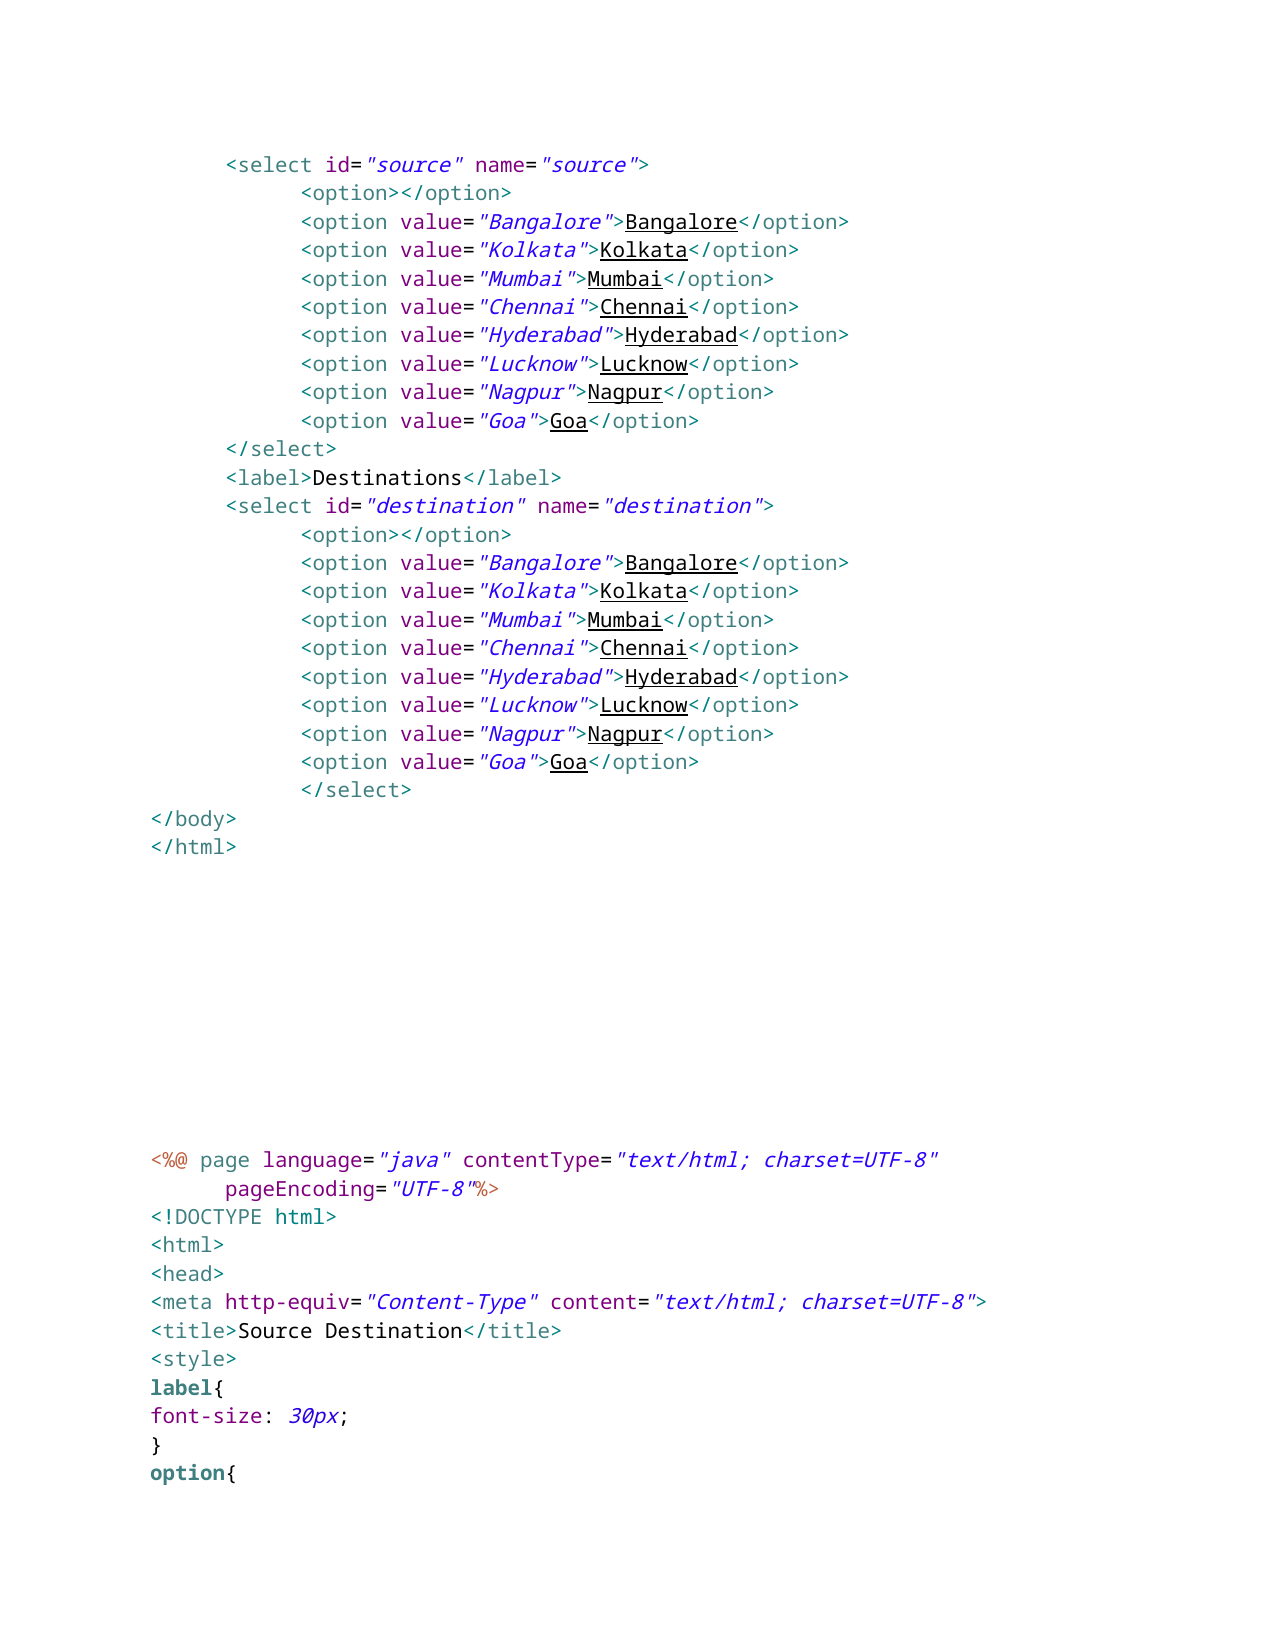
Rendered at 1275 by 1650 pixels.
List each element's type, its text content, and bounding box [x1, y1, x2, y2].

text <option value="Kolkata">Kolkata</option> [150, 235, 1125, 264]
text label{ [150, 1373, 1125, 1401]
text <style> [150, 1344, 1125, 1373]
text <select id="destination" name="destination"> [150, 491, 1125, 520]
text <select id="source" name="source"> [150, 150, 1125, 178]
text option{ [150, 1458, 1125, 1487]
text <option value="Mumbai">Mumbai</option> [150, 264, 1125, 292]
text <option value="Goa">Goa</option> [150, 406, 1125, 434]
text pageEncoding="UTF-8"%> [150, 1174, 1125, 1202]
text <option value="Mumbai">Mumbai</option> [150, 605, 1125, 633]
text <title>Source Destination</title> [150, 1316, 1125, 1344]
text <head> [150, 1259, 1125, 1287]
text <option value="Nagpur">Nagpur</option> [150, 719, 1125, 747]
text <option value="Kolkata">Kolkata</option> [150, 577, 1125, 605]
text <label>Destinations</label> [150, 463, 1125, 491]
text <option value="Nagpur">Nagpur</option> [150, 377, 1125, 406]
text </body> [150, 804, 1125, 832]
text <option value="Lucknow">Lucknow</option> [150, 349, 1125, 377]
text <option></option> [150, 178, 1125, 207]
text font-size: 30px; [150, 1401, 1125, 1430]
text } [150, 1430, 1125, 1458]
text <option value="Goa">Goa</option> [150, 747, 1125, 776]
text <!DOCTYPE html> [150, 1202, 1125, 1231]
text </html> [150, 832, 1125, 861]
text </select> [150, 776, 1125, 804]
text <option value="Chennai">Chennai</option> [150, 633, 1125, 662]
text </select> [150, 434, 1125, 463]
text <option value="Hyderabad">Hyderabad</option> [150, 662, 1125, 690]
text <meta http-equiv="Content-Type" content="text/html; charset=UTF-8"> [150, 1287, 1125, 1316]
text <option></option> [150, 520, 1125, 548]
text <option value="Bangalore">Bangalore</option> [150, 207, 1125, 235]
text <option value="Bangalore">Bangalore</option> [150, 548, 1125, 577]
text <html> [150, 1231, 1125, 1259]
text <%@ page language="java" contentType="text/html; charset=UTF-8" [150, 1145, 1125, 1174]
text <option value="Chennai">Chennai</option> [150, 292, 1125, 321]
text <option value="Lucknow">Lucknow</option> [150, 690, 1125, 719]
text <option value="Hyderabad">Hyderabad</option> [150, 321, 1125, 349]
